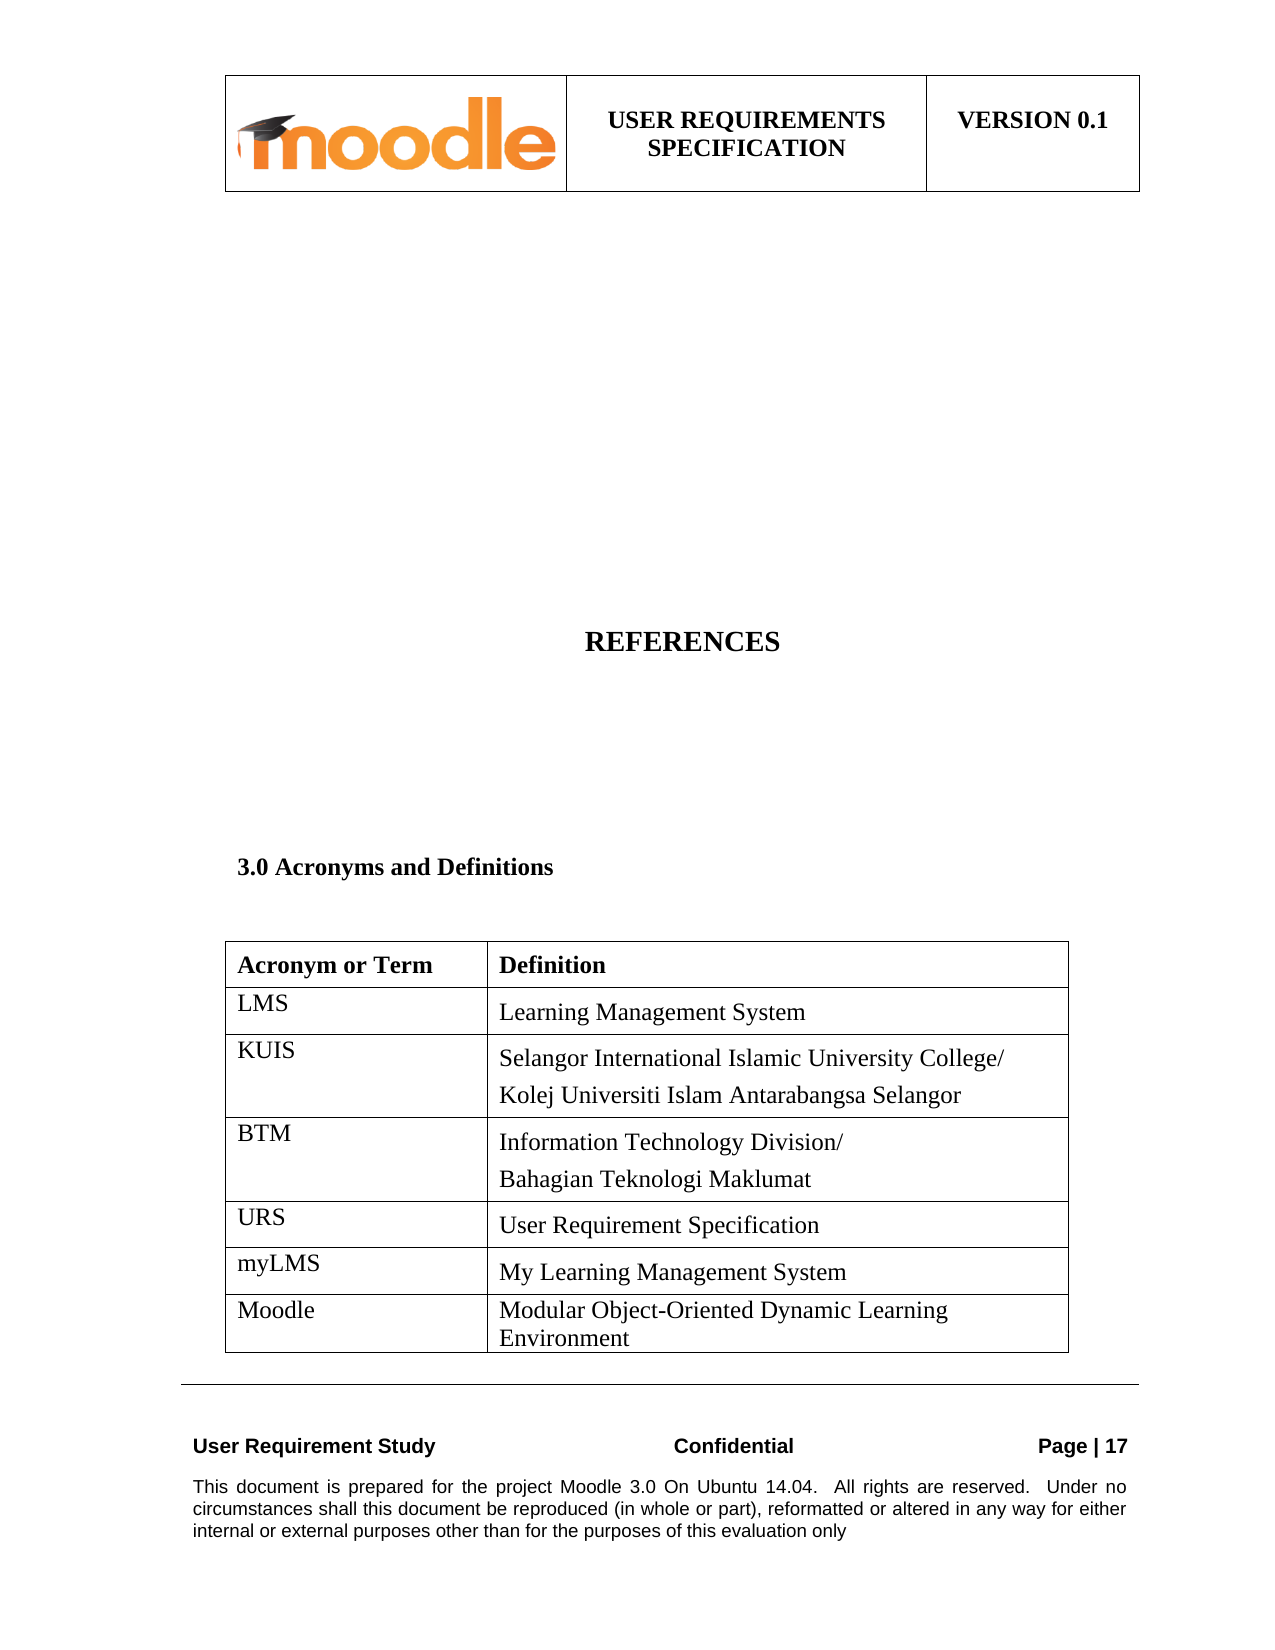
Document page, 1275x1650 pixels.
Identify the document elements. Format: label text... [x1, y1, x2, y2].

subtitle REFERENCES [237, 624, 1128, 657]
table_header Definition [488, 942, 1068, 987]
picture [237, 97, 556, 170]
table_cell Moodle [226, 1295, 487, 1352]
table_cell Learning Management System [488, 988, 1068, 1034]
table_cell LMS [226, 988, 487, 1034]
table_cell BTM [226, 1118, 487, 1201]
table_cell KUIS [226, 1035, 487, 1117]
table_cell Information Technology Division/ Bahagian Teknologi Maklumat [488, 1118, 1068, 1201]
table_cell myLMS [226, 1248, 487, 1294]
table_cell Selangor International Islamic University College/ Kolej Universiti Islam Antarabangsa Selangor [488, 1035, 1068, 1117]
table_cell URS [226, 1202, 487, 1247]
table_cell My Learning Management System [488, 1248, 1068, 1294]
table_cell User Requirement Specification [488, 1202, 1068, 1247]
table_header Acronym or Term [226, 942, 487, 987]
table_cell Modular Object-Oriented Dynamic Learning Environment [488, 1295, 1068, 1352]
subtitle 3.0 Acronyms and Definitions [237, 852, 1128, 881]
